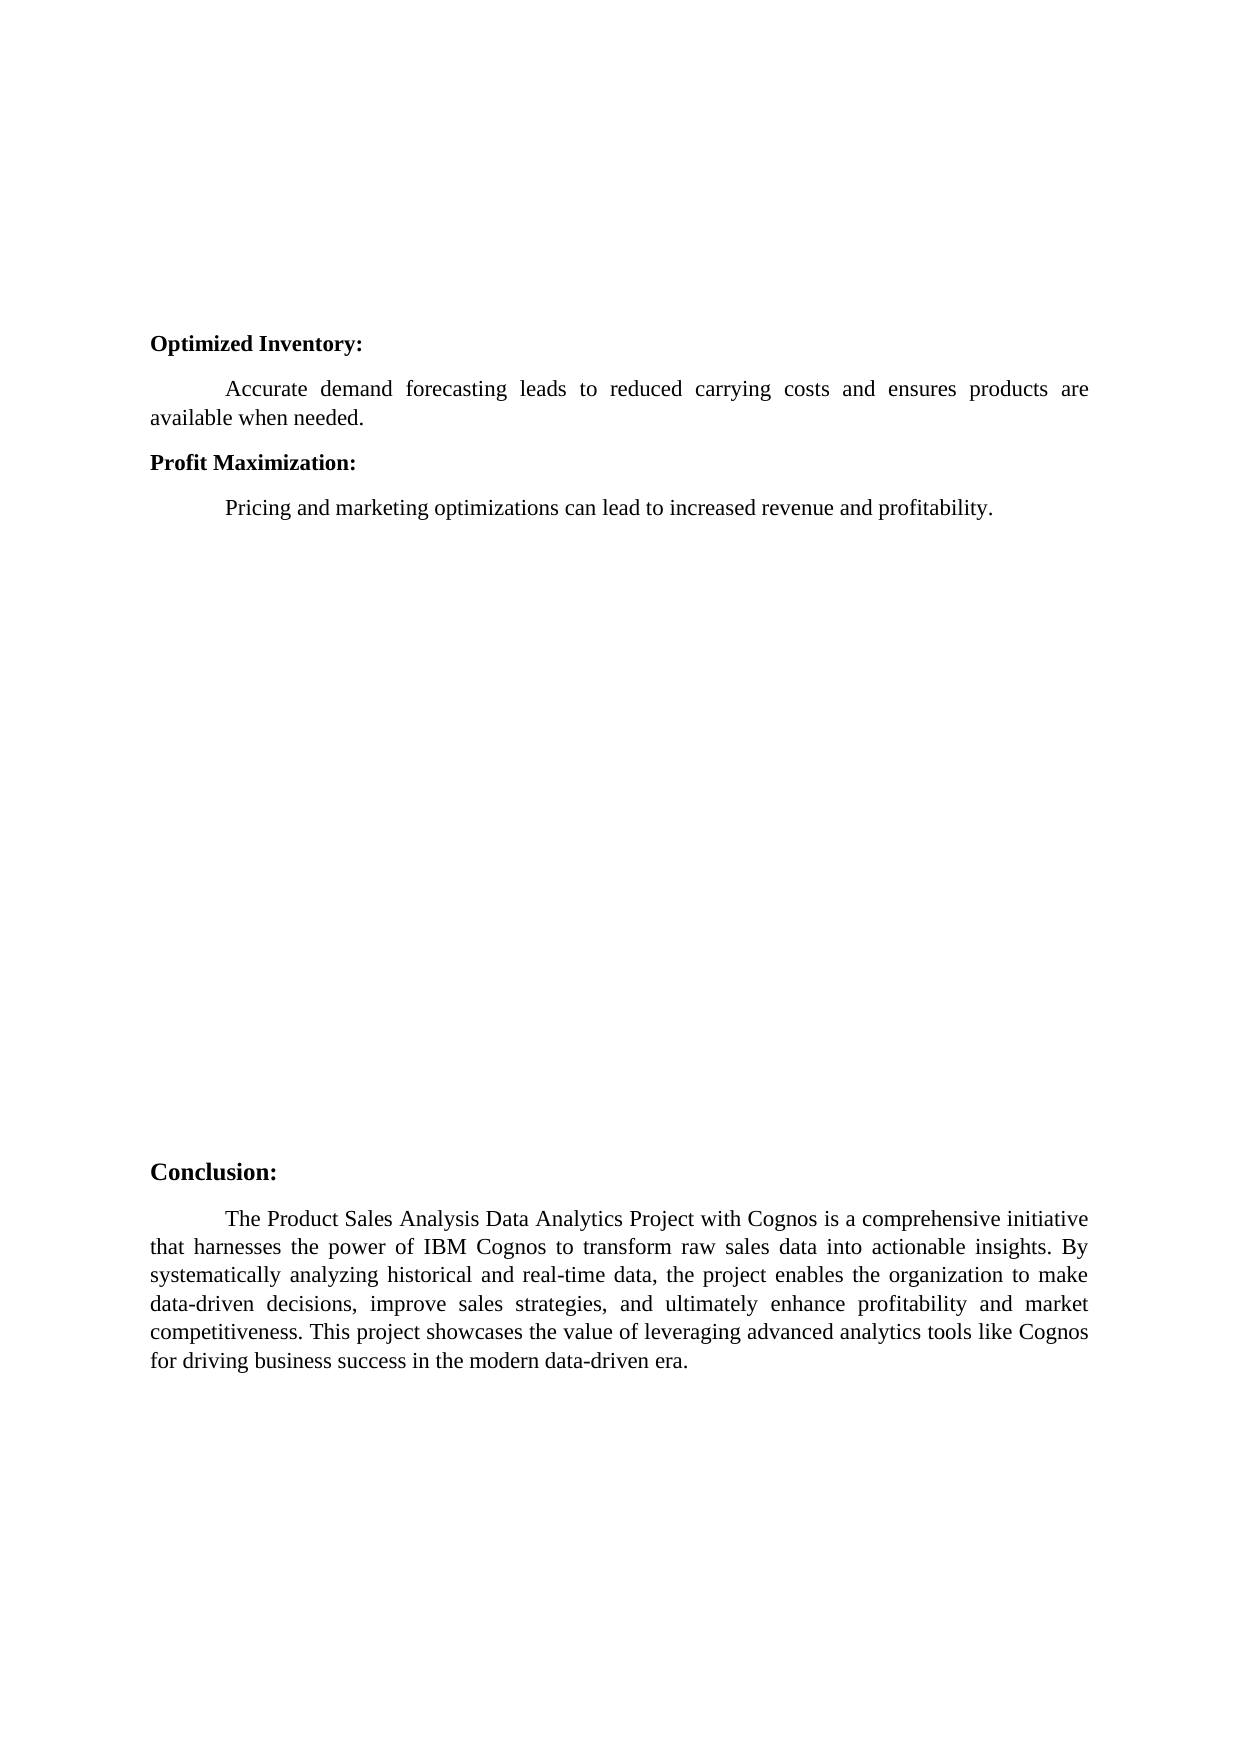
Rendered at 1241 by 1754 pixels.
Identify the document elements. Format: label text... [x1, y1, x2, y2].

text Profit Maximization: [150, 449, 1090, 475]
text Conclusion: [150, 1157, 1090, 1186]
text Accurate demand forecasting leads to reduced carrying costs and ensures products are available when needed. [150, 376, 1090, 430]
text Optimized Inventory: [150, 330, 1090, 357]
text The Product Sales Analysis Data Analytics Project with Cognos is a comprehensive initiative that harnesses the power of IBM Cognos to transform raw sales data into actionable insights. By systematically analyzing historical and real-time data, the project enables the organization to make data-driven decisions, improve sales strategies, and ultimately enhance profitability and market competitiveness. This project showcases the value of leveraging advanced analytics tools like Cognos for driving business success in the modern data-driven era. [150, 1204, 1090, 1373]
text Pricing and marketing optimizations can lead to increased revenue and profitability. [150, 494, 1090, 521]
